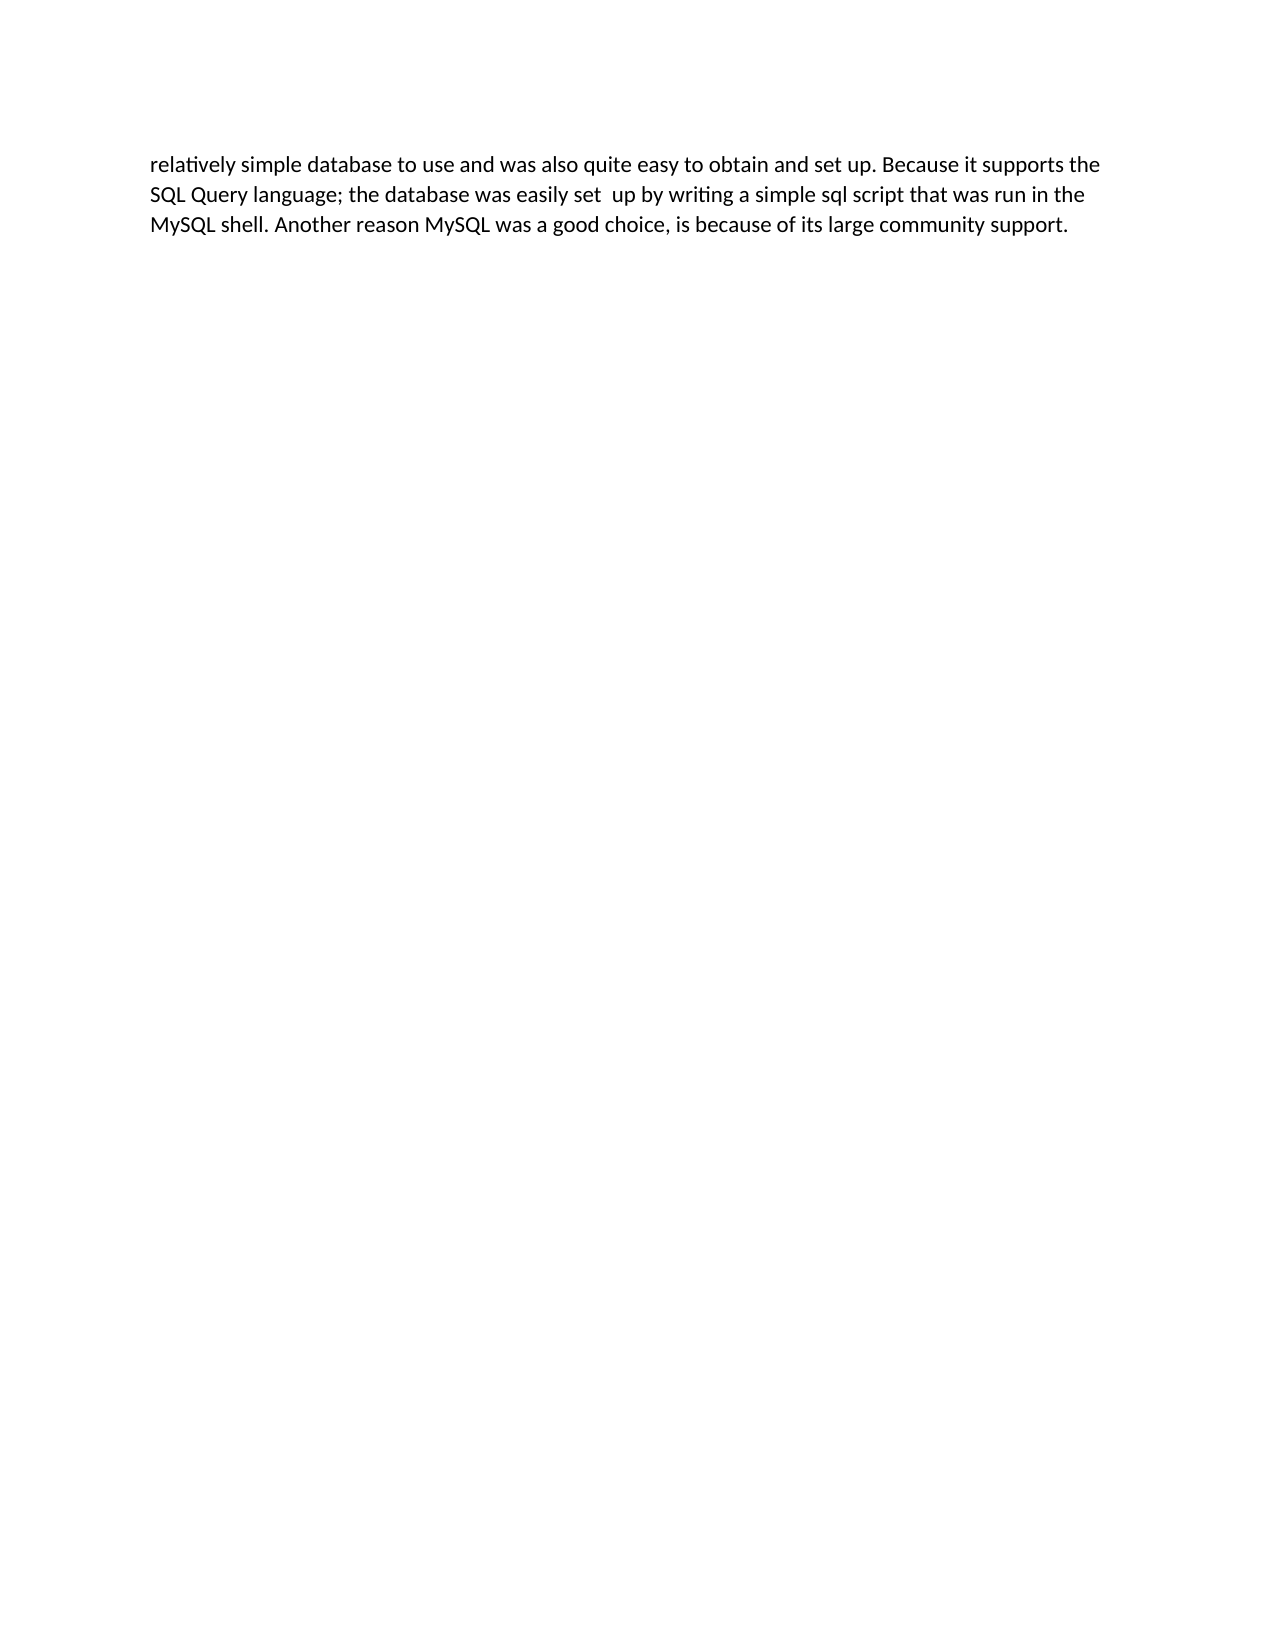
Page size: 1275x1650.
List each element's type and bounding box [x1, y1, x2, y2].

text [150, 150, 1125, 238]
